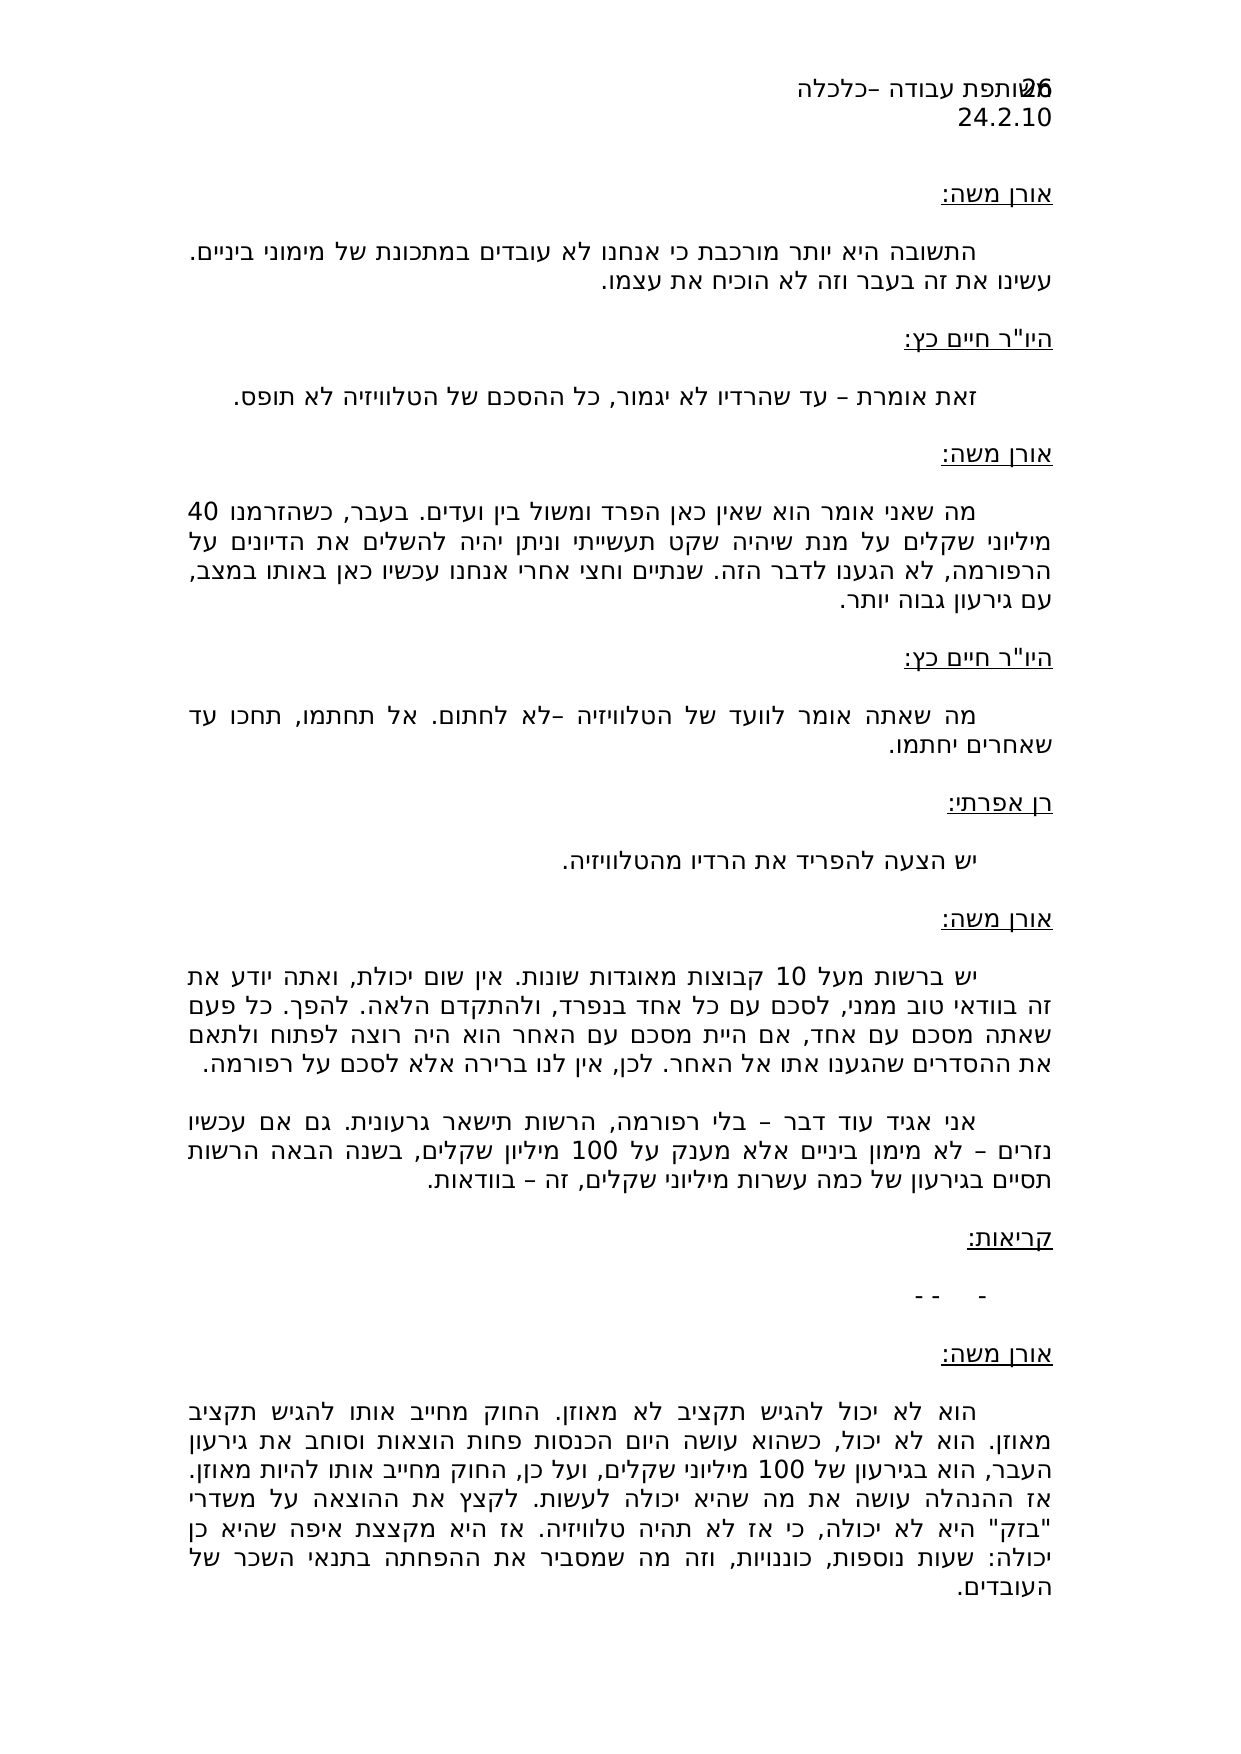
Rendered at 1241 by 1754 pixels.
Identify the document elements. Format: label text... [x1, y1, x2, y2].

text מה שאני אומר הוא שאין כאן הפרד ומשול בין ועדים. בעבר, כשהזרמנו 40 מיליוני שקלים על מנת שיהיה שקט תעשייתי וניתן יהיה להשלים את הדיונים על הרפורמה, לא הגענו לדבר הזה. שנתיים וחצי אחרי אנחנו עכשיו כאן באותו במצב, עם גירעון גבוה יותר. [187, 497, 1053, 614]
text אני אגיד עוד דבר – בלי רפורמה, הרשות תישאר גרעונית. גם אם עכשיו נזרים – לא מימון ביניים אלא מענק על 100 מיליון שקלים, בשנה הבאה הרשות תסיים בגירעון של כמה עשרות מיליוני שקלים, זה – בוודאות. [187, 1107, 1053, 1194]
text הוא לא יכול להגיש תקציב לא מאוזן. החוק מחייב אותו להגיש תקציב מאוזן. הוא לא יכול, כשהוא עושה היום הכנסות פחות הוצאות וסוחב את גירעון העבר, הוא בגירעון של 100 מיליוני שקלים, ועל כן, החוק מחייב אותו להיות מאוזן. אז ההנהלה עושה את מה שהיא יכולה לעשות. לקצץ את ההוצאה על משדרי "בזק" היא לא יכולה, כי אז לא תהיה טלוויזיה. אז היא מקצצת איפה שהיא כן יכולה: שעות נוספות, כוננויות, וזה מה שמסביר את ההפחתה בתנאי השכר של העובדים. [187, 1397, 1053, 1601]
text קריאות: [187, 1223, 1053, 1252]
text מה שאתה אומר לוועד של הטלוויזיה –לא לחתום. אל תחתמו, תחכו עד שאחרים יחתמו. [187, 701, 1053, 759]
text יש הצעה להפריד את הרדיו מהטלוויזיה. [187, 846, 1053, 875]
text היו"ר חיים כץ: [187, 643, 1053, 672]
text אורן משה: [187, 1339, 1053, 1368]
text זאת אומרת – עד שהרדיו לא יגמור, כל ההסכם של הטלוויזיה לא תופס. [187, 382, 1053, 411]
text התשובה היא יותר מורכבת כי אנחנו לא עובדים במתכונת של מימוני ביניים. עשינו את זה בעבר וזה לא הוכיח את עצמו. [187, 237, 1053, 295]
text יש ברשות מעל 10 קבוצות מאוגדות שונות. אין שום יכולת, ואתה יודע את זה בוודאי טוב ממני, לסכם עם כל אחד בנפרד, ולהתקדם הלאה. להפך. כל פעם שאתה מסכם עם אחד, אם היית מסכם עם האחר הוא היה רוצה לפתוח ולתאם את ההסדרים שהגענו אתו אל האחר. לכן, אין לנו ברירה אלא לסכם על רפורמה. [187, 962, 1053, 1078]
text אורן משה: [187, 904, 1053, 933]
text רן אפרתי: [187, 788, 1053, 817]
list - - [187, 1281, 978, 1310]
text אורן משה: [187, 179, 1053, 208]
text היו"ר חיים כץ: [187, 324, 1053, 353]
text אורן משה: [187, 439, 1053, 469]
